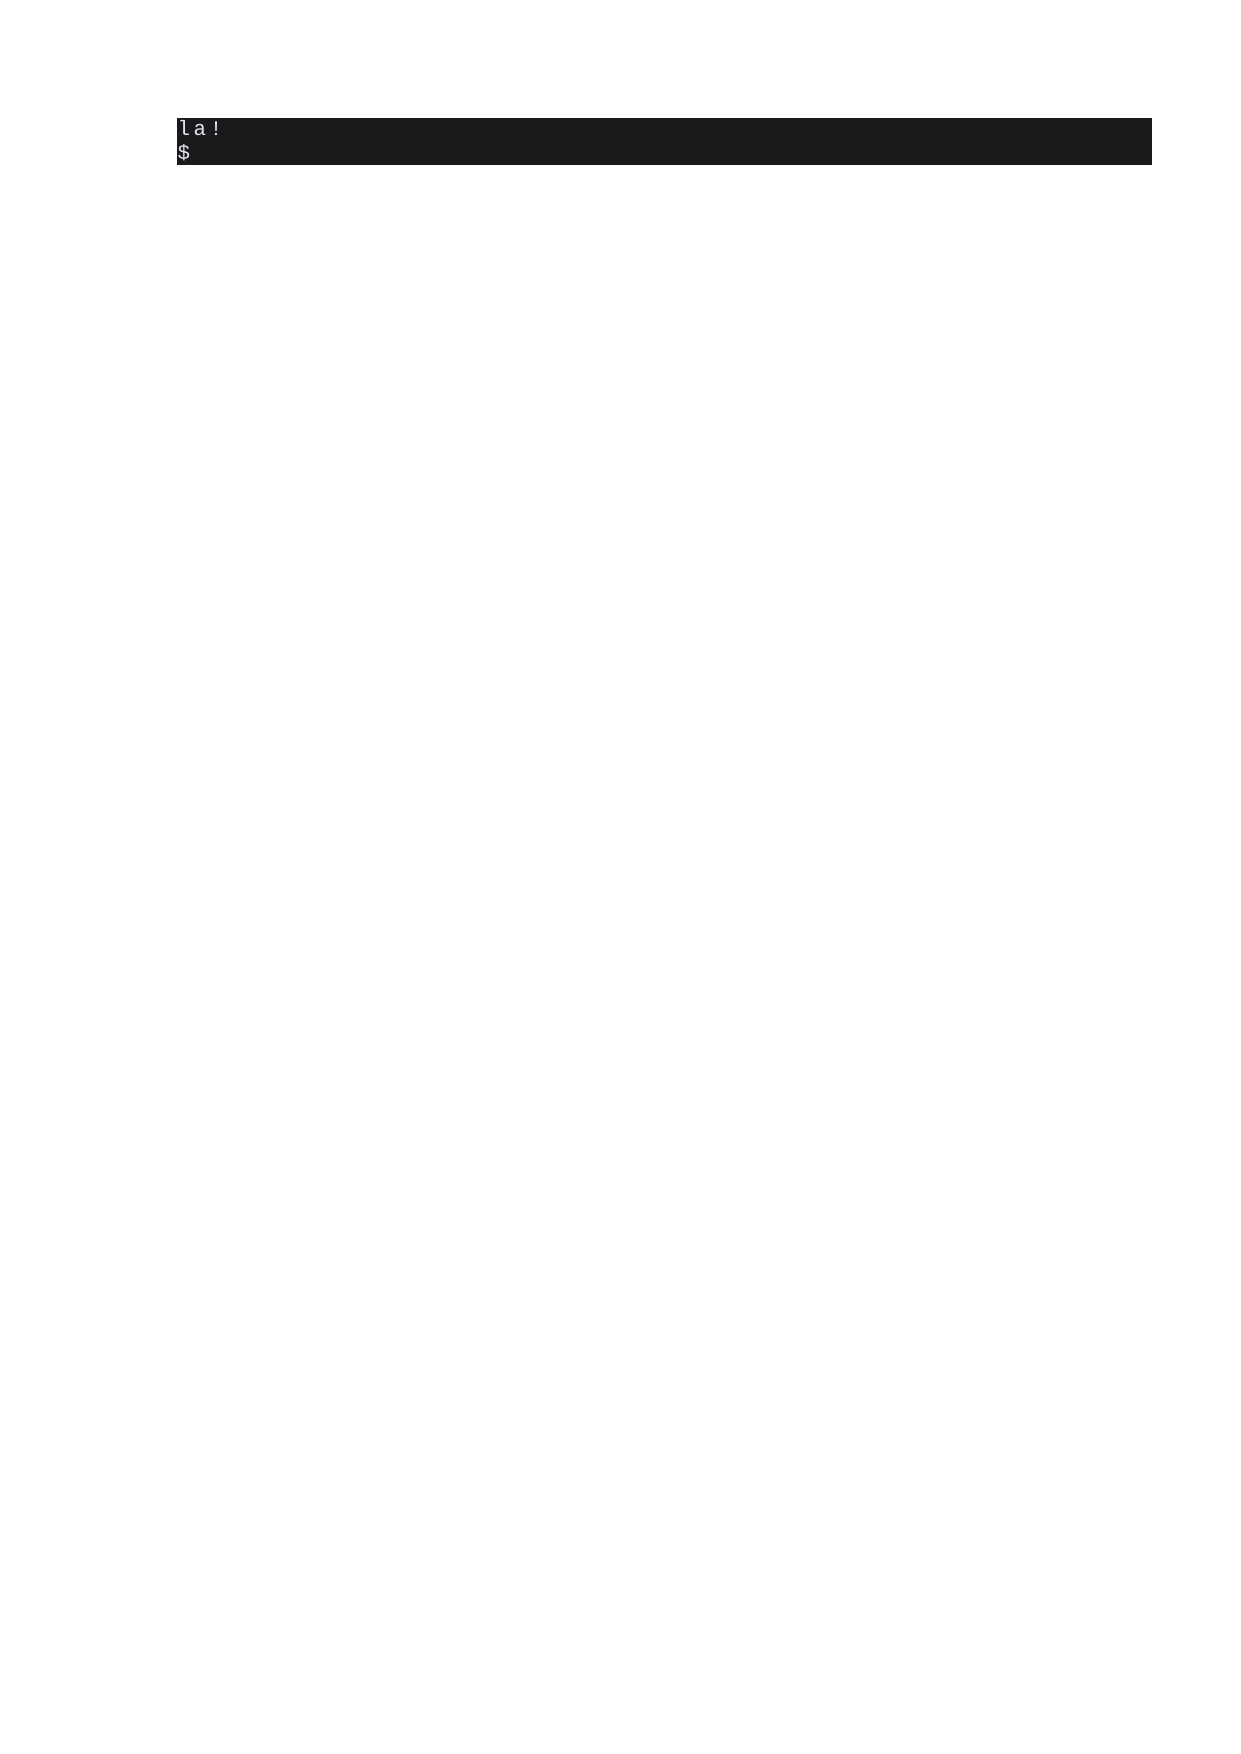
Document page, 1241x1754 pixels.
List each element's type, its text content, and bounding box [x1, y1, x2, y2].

text la! [177, 118, 1152, 142]
text $ [177, 142, 1152, 165]
